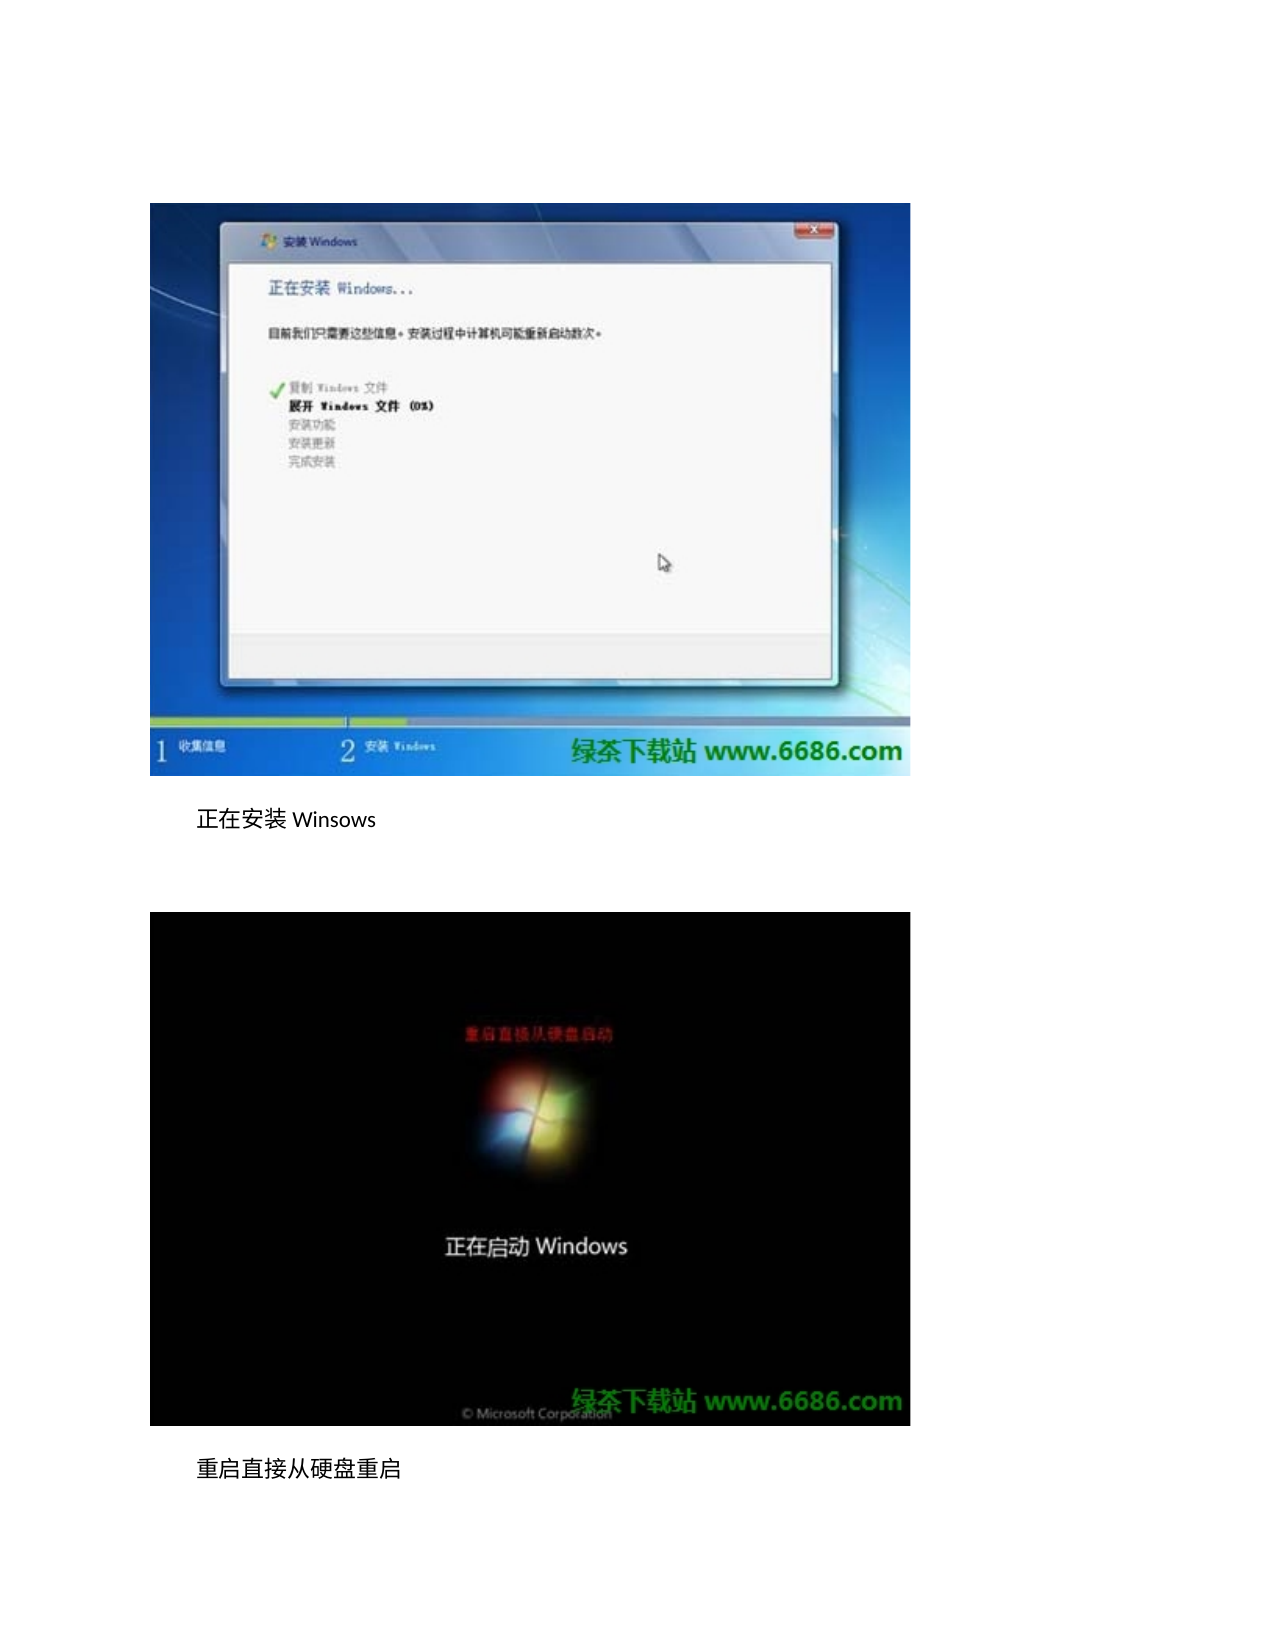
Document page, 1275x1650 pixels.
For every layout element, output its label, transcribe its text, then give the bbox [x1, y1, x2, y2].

text 重启直接从硬盘重启 [150, 1451, 1125, 1484]
picture [150, 203, 911, 776]
text 正在安装Winsows [150, 801, 1125, 834]
picture [150, 912, 911, 1426]
